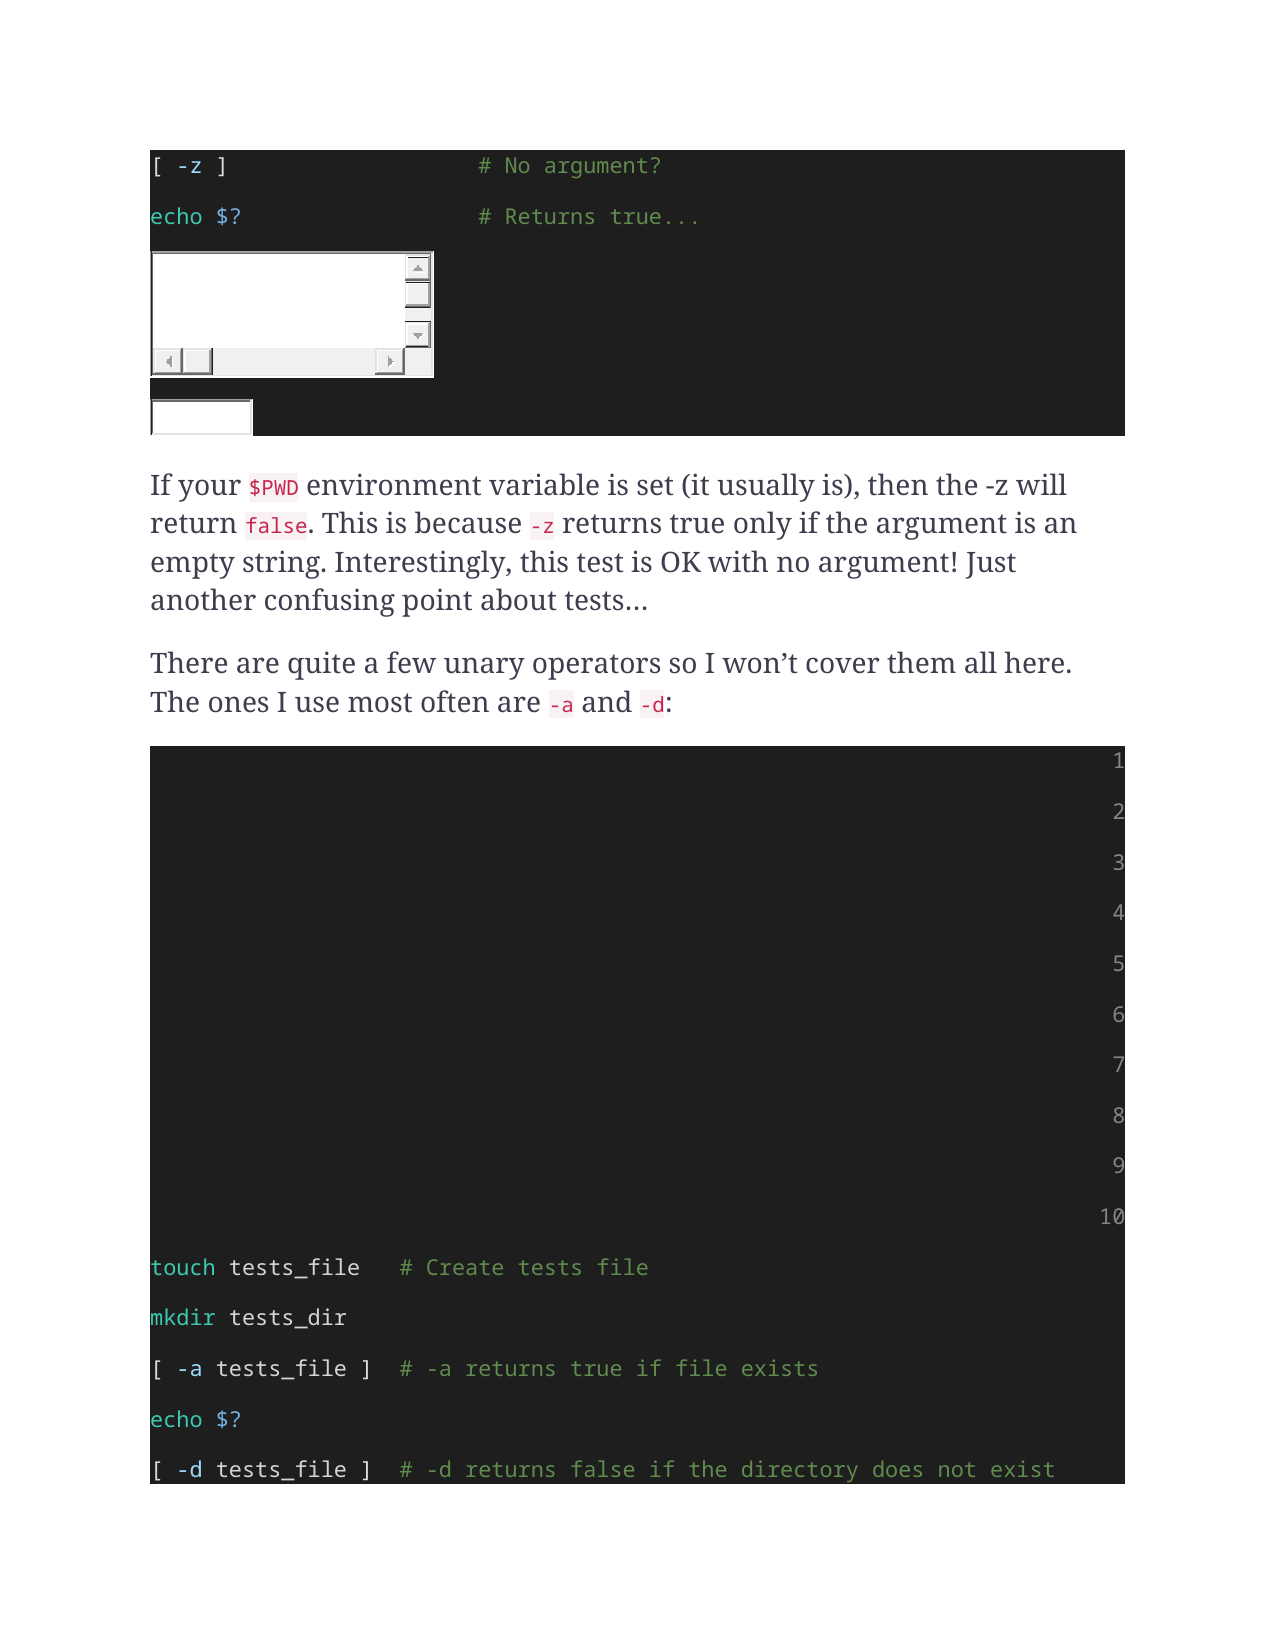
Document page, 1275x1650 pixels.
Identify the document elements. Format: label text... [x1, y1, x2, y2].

text 10 [150, 1201, 1125, 1231]
text 2 [150, 796, 1125, 826]
text [ -z ] # No argument? [150, 150, 1125, 180]
text 3 [150, 847, 1125, 877]
text echo $? [150, 1404, 1125, 1433]
text 4 [150, 897, 1125, 927]
text 8 [150, 1100, 1125, 1130]
text 5 [150, 948, 1125, 978]
text echo $? # Returns true... [150, 201, 1125, 230]
text [ -d tests_file ] # -d returns false if the directory does not exist [150, 1454, 1125, 1484]
text 9 [150, 1151, 1125, 1180]
text [ -a tests_file ] # -a returns true if file exists [150, 1353, 1125, 1383]
text mkdir tests_dir [150, 1302, 1125, 1332]
text If your $PWD environment variable is set (it usually is), then the -z will return false. This is because -z returns true only if the argument is an empty string. Interestingly, this test is OK with no argument! Just another confusing point about tests… [150, 466, 1125, 619]
text 7 [150, 1049, 1125, 1079]
text 6 [150, 999, 1125, 1028]
text touch tests_file # Create tests file [150, 1252, 1125, 1282]
text 1 [150, 746, 1125, 775]
text There are quite a few unary operators so I won’t cover them all here. The ones I use most often are -a and -d: [150, 644, 1125, 721]
